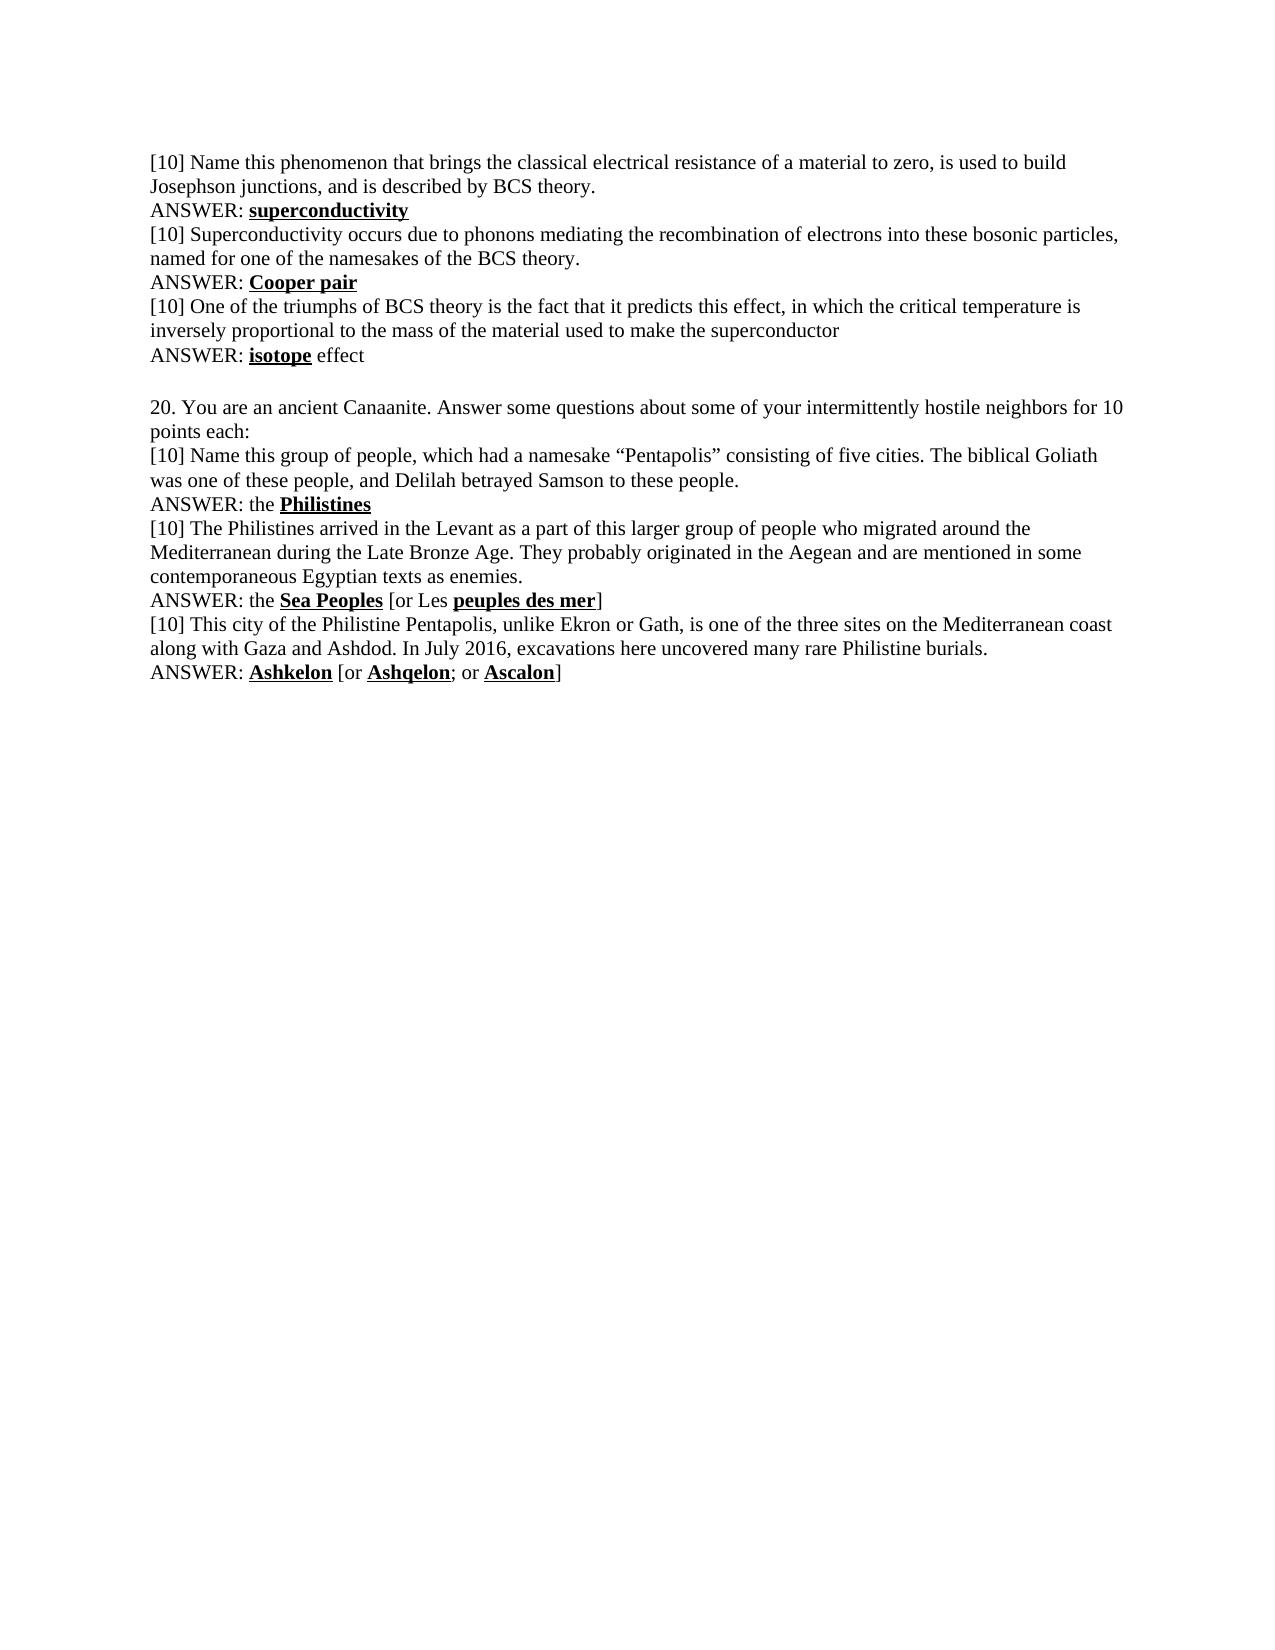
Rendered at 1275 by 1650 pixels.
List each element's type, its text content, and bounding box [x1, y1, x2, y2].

text ANSWER: isotope effect [150, 342, 1125, 367]
text ANSWER: Cooper pair [150, 270, 1125, 294]
text ANSWER: the Sea Peoples [or Les peuples des mer] [150, 588, 1125, 612]
text ANSWER: the Philistines [150, 492, 1125, 516]
text [10] Name this phenomenon that brings the classical electrical resistance of a material to zero, is used to build Josephson junctions, and is described by BCS theory. [150, 150, 1125, 198]
text ANSWER: superconductivity [150, 198, 1125, 222]
text [10] This city of the Philistine Pentapolis, unlike Ekron or Gath, is one of the three sites on the Mediterranean coast along with Gaza and Ashdod. In July 2016, excavations here uncovered many rare Philistine burials. [150, 612, 1125, 660]
text ANSWER: Ashkelon [or Ashqelon; or Ascalon] [150, 660, 1125, 684]
text [10] Name this group of people, which had a namesake “Pentapolis” consisting of five cities. The biblical Goliath was one of these people, and Delilah betrayed Samson to these people. [150, 443, 1125, 492]
text [10] Superconductivity occurs due to phonons mediating the recombination of electrons into these bosonic particles, named for one of the namesakes of the BCS theory. [150, 222, 1125, 270]
text 20. You are an ancient Canaanite. Answer some questions about some of your intermittently hostile neighbors for 10 points each: [150, 395, 1125, 443]
text [10] The Philistines arrived in the Levant as a part of this larger group of people who migrated around the Mediterranean during the Late Bronze Age. They probably originated in the Aegean and are mentioned in some contemporaneous Egyptian texts as enemies. [150, 516, 1125, 588]
text [10] One of the triumphs of BCS theory is the fact that it predicts this effect, in which the critical temperature is inversely proportional to the mass of the material used to make the superconductor [150, 294, 1125, 342]
